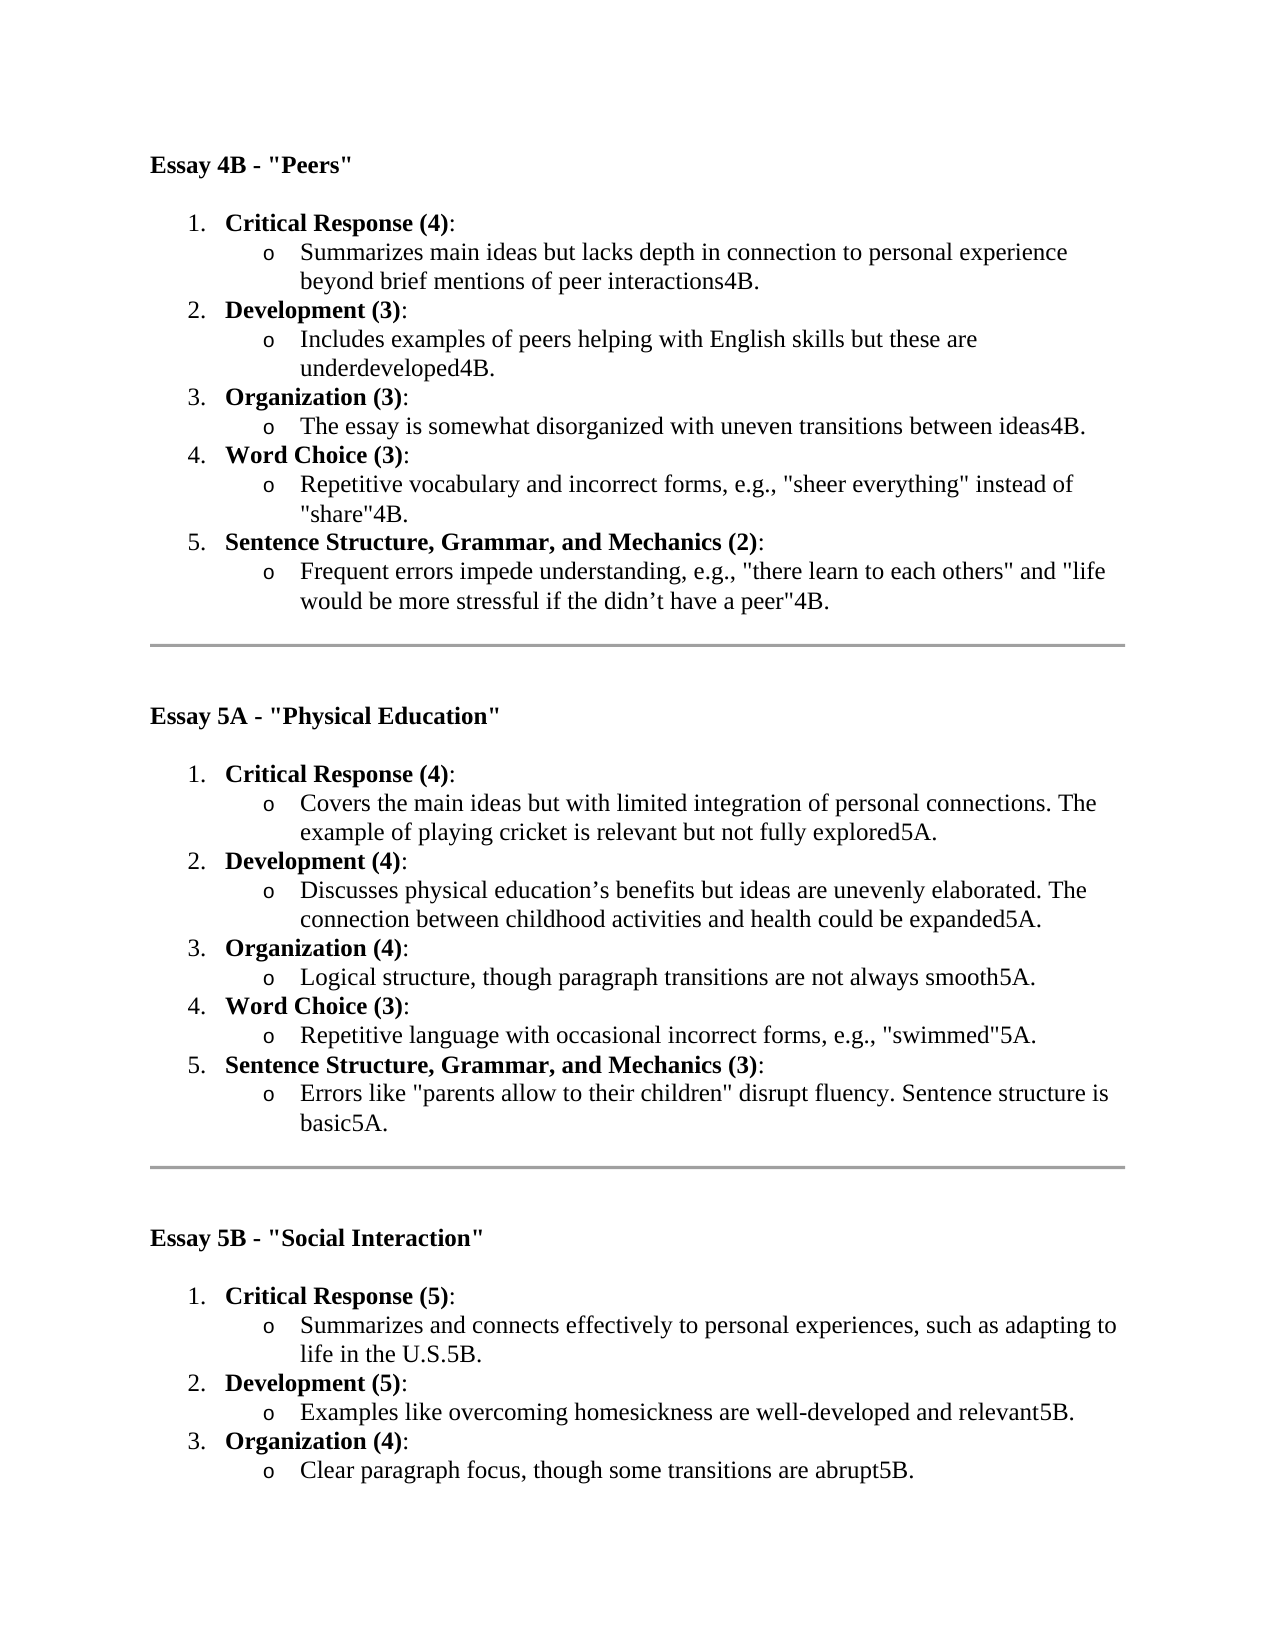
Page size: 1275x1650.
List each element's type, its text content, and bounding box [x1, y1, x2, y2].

list Covers the main ideas but with limited integration of personal connections. The example of playing cricket is relevant but not fully explored​5A. [262, 788, 1125, 846]
text Essay 5B - "Social Interaction" [150, 1223, 1125, 1252]
list Critical Response (4): [187, 208, 1125, 237]
list Repetitive language with occasional incorrect forms, e.g., "swimmed"​5A. [262, 1020, 1125, 1050]
list Organization (3): [187, 382, 1125, 411]
list Organization (4): [187, 1426, 1125, 1455]
list Summarizes main ideas but lacks depth in connection to personal experience beyond brief mentions of peer interactions​4B. [262, 237, 1125, 295]
list Repetitive vocabulary and incorrect forms, e.g., "sheer everything" instead of "share"​4B. [262, 469, 1125, 527]
list Sentence Structure, Grammar, and Mechanics (2): [187, 527, 1125, 556]
list Development (4): [187, 846, 1125, 875]
list The essay is somewhat disorganized with uneven transitions between ideas​4B. [262, 411, 1125, 440]
text Essay 5A - "Physical Education" [150, 701, 1125, 730]
list Examples like overcoming homesickness are well-developed and relevant​5B. [262, 1397, 1125, 1426]
list Clear paragraph focus, though some transitions are abrupt​5B. [262, 1455, 1125, 1485]
list Critical Response (4): [187, 759, 1125, 788]
list Word Choice (3): [187, 991, 1125, 1020]
list Development (3): [187, 295, 1125, 324]
list Development (5): [187, 1368, 1125, 1397]
list Discusses physical education’s benefits but ideas are unevenly elaborated. The connection between childhood activities and health could be expanded​5A. [262, 875, 1125, 933]
list Summarizes and connects effectively to personal experiences, such as adapting to life in the U.S.​5B. [262, 1310, 1125, 1368]
list Critical Response (5): [187, 1281, 1125, 1310]
list Organization (4): [187, 933, 1125, 962]
list Sentence Structure, Grammar, and Mechanics (3): [187, 1050, 1125, 1078]
list Frequent errors impede understanding, e.g., "there learn to each others" and "life would be more stressful if the didn’t have a peer"​4B. [262, 556, 1125, 614]
list Errors like "parents allow to their children" disrupt fluency. Sentence structure is basic​5A. [262, 1078, 1125, 1137]
text Essay 4B - "Peers" [150, 150, 1125, 179]
list Includes examples of peers helping with English skills but these are underdeveloped​4B. [262, 324, 1125, 382]
list Word Choice (3): [187, 440, 1125, 469]
list Logical structure, though paragraph transitions are not always smooth​5A. [262, 962, 1125, 991]
